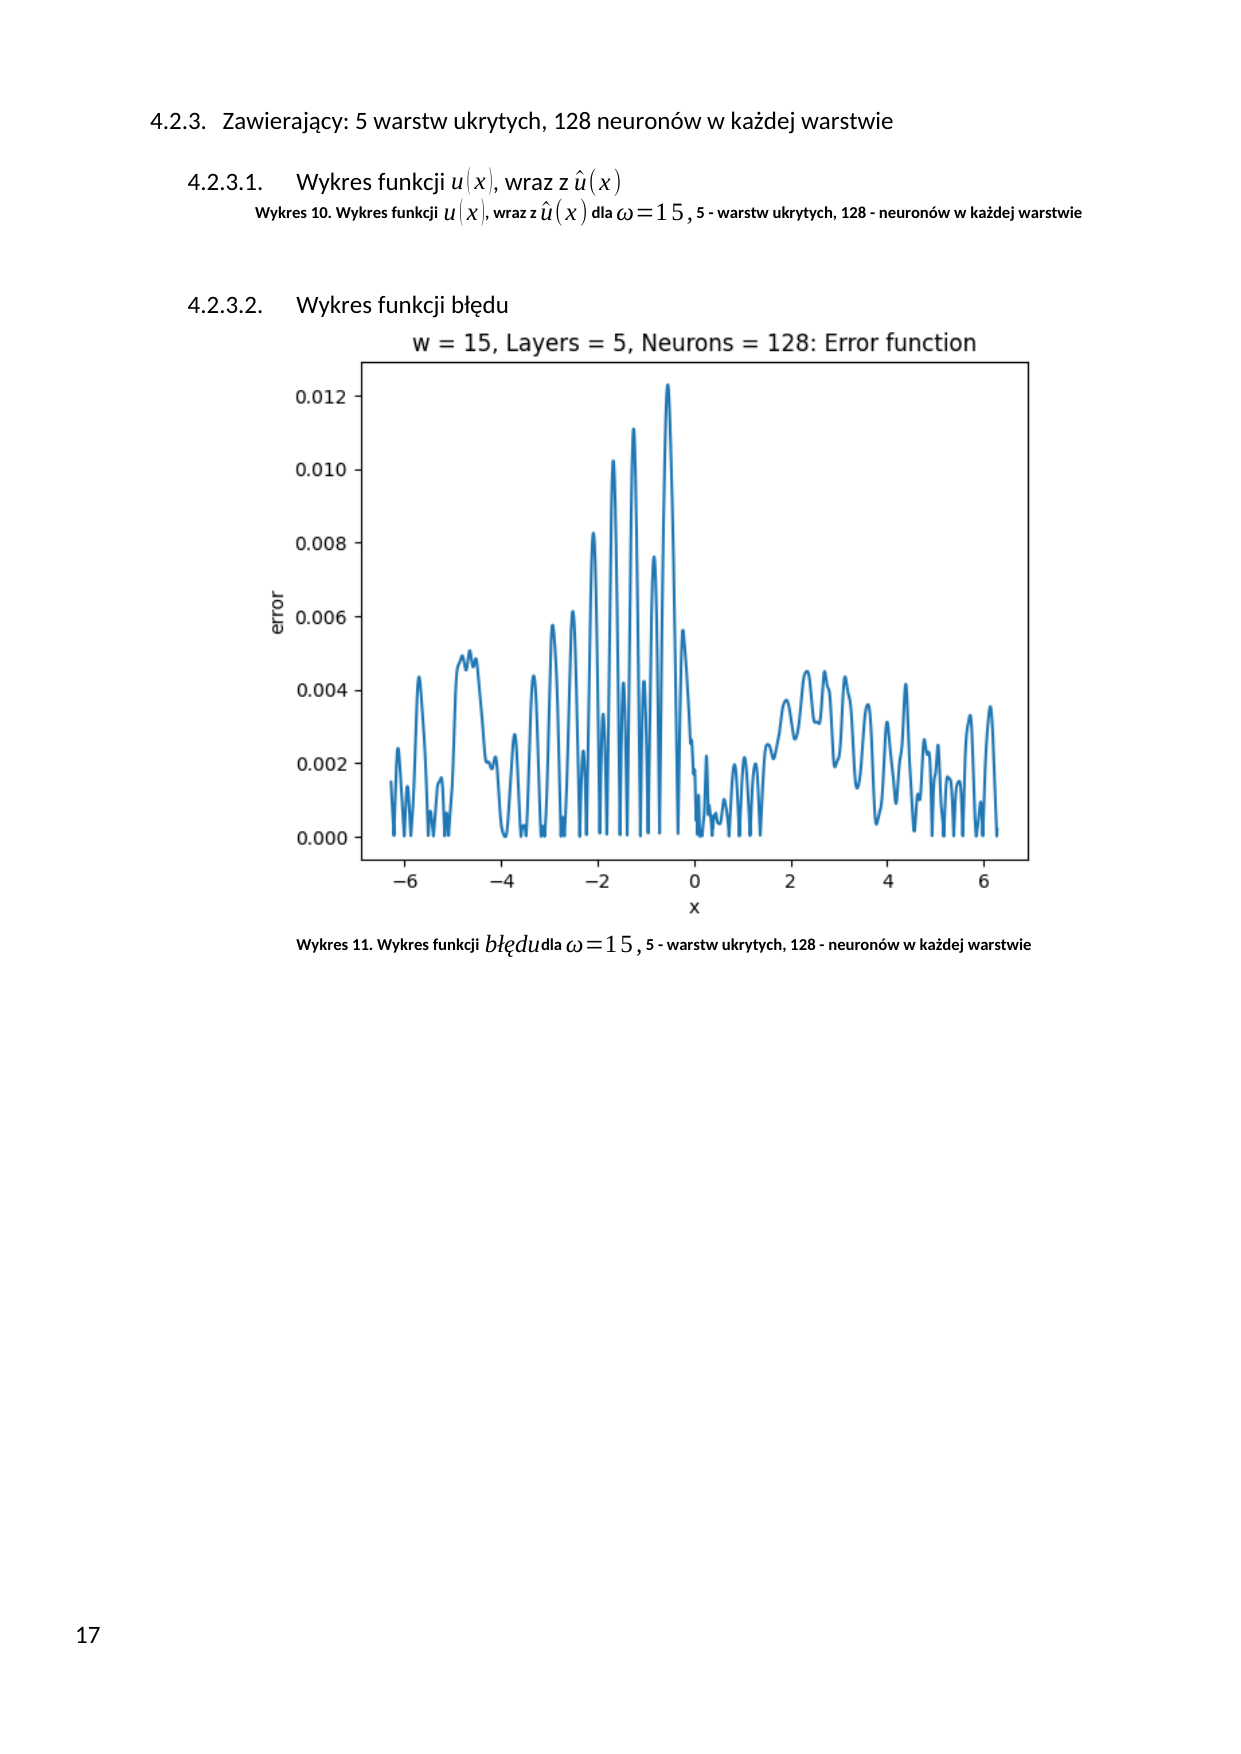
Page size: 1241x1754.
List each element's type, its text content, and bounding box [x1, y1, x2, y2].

list Wykres 10. Wykres funkcji , wraz z dla 5 - warstw ukrytych, 128 - neuronów w każdej warstwie [184, 197, 1165, 228]
list Zawierający: 5 warstw ukrytych, 128 neuronów w każdej warstwie [150, 106, 1165, 136]
list Wykres funkcji , wraz z [187, 167, 1165, 197]
picture [255, 319, 1040, 931]
list Wykres 11. Wykres funkcji dla 5 - warstw ukrytych, 128 - neuronów w każdej warstwie [225, 930, 1165, 958]
